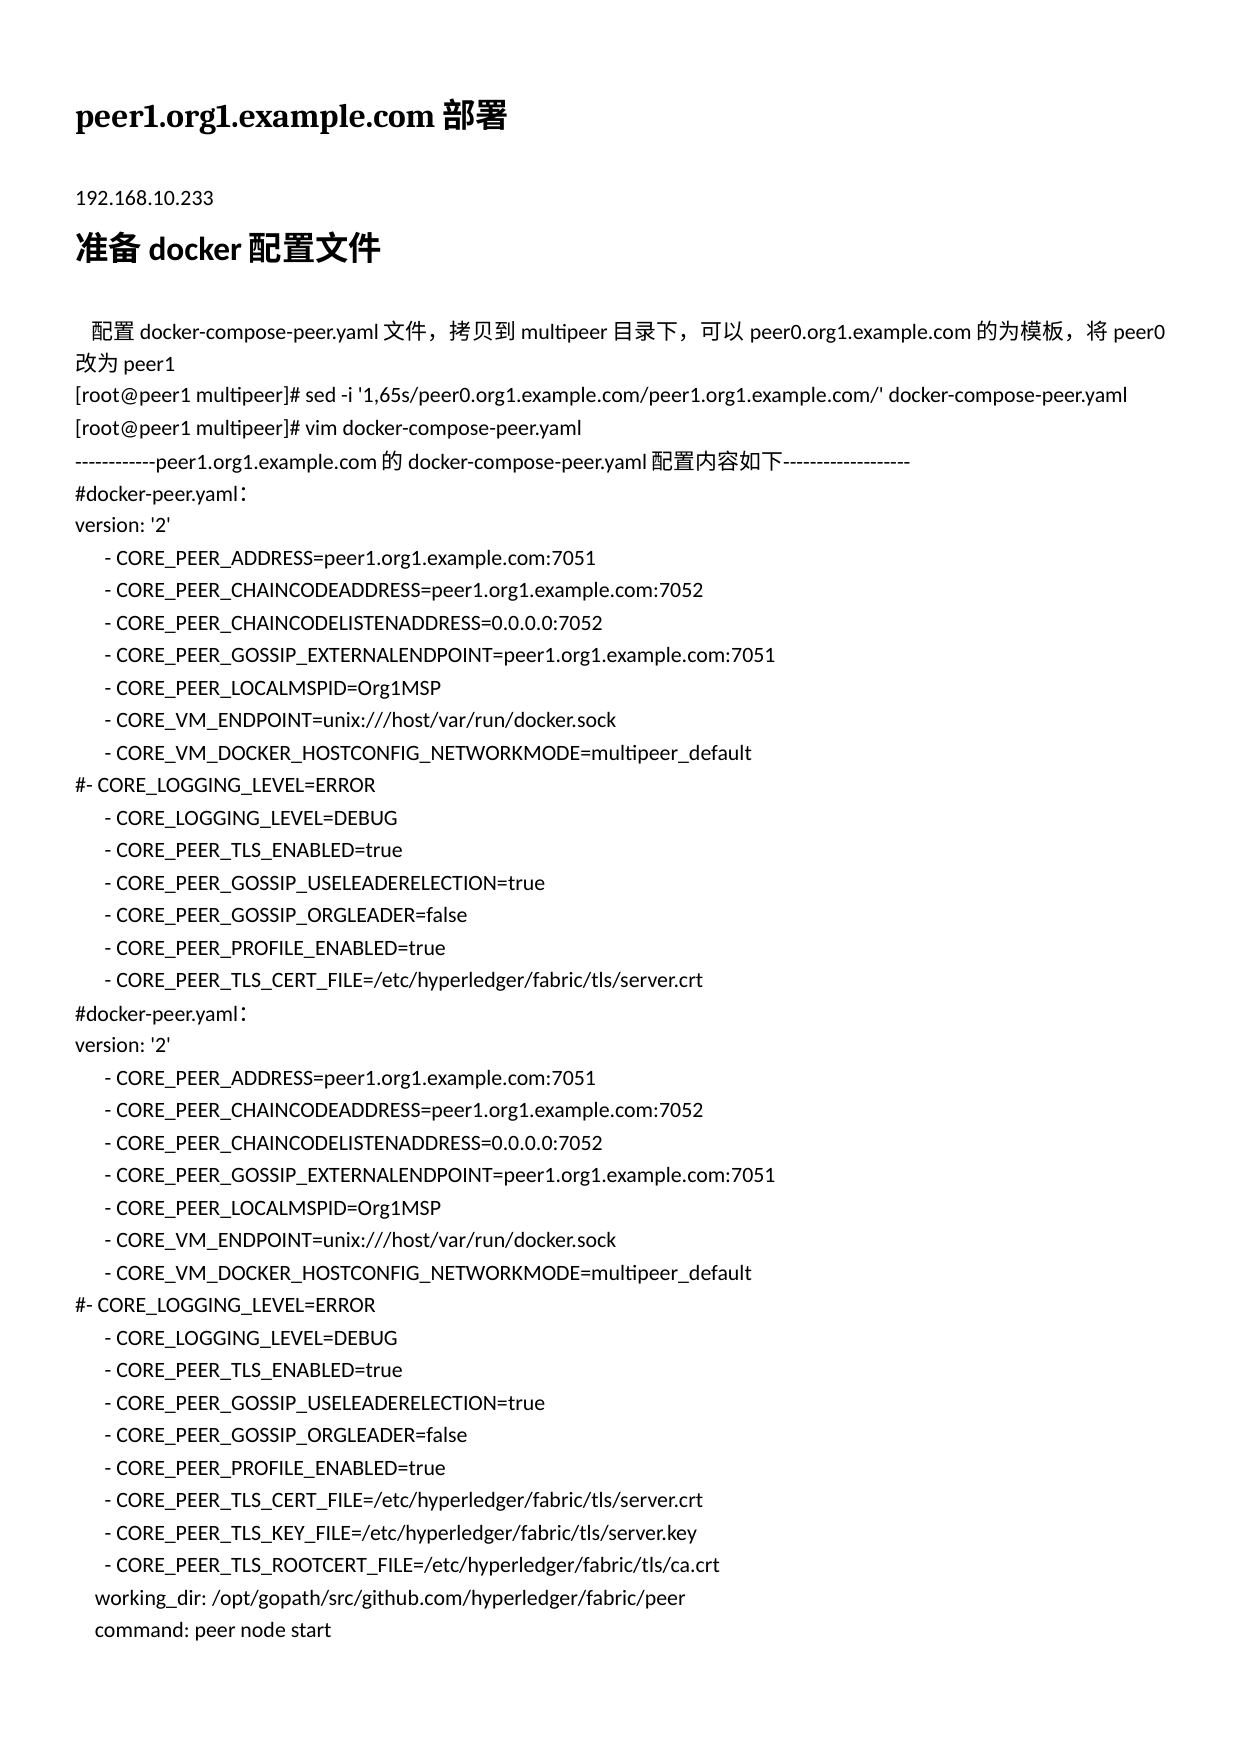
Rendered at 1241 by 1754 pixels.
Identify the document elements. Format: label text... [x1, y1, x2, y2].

text - CORE_PEER_GOSSIP_EXTERNALENDPOINT=peer1.org1.example.com:7051 [75, 638, 1165, 671]
text #- CORE_LOGGING_LEVEL=ERROR [75, 768, 1165, 801]
text working_dir: /opt/gopath/src/github.com/hyperledger/fabric/peer [75, 1581, 1165, 1613]
text - CORE_VM_DOCKER_HOSTCONFIG_NETWORKMODE=multipeer_default [75, 1256, 1165, 1288]
text - CORE_PEER_CHAINCODELISTENADDRESS=0.0.0.0:7052 [75, 606, 1165, 638]
text - CORE_PEER_TLS_KEY_FILE=/etc/hyperledger/fabric/tls/server.key [75, 1516, 1165, 1548]
text - CORE_PEER_GOSSIP_EXTERNALENDPOINT=peer1.org1.example.com:7051 [75, 1158, 1165, 1191]
text - CORE_PEER_TLS_ENABLED=true [75, 833, 1165, 866]
text ------------peer1.org1.example.com的docker-compose-peer.yaml配置内容如下------------------- [75, 443, 1165, 476]
text - CORE_PEER_CHAINCODEADDRESS=peer1.org1.example.com:7052 [75, 1093, 1165, 1126]
text - CORE_PEER_GOSSIP_USELEADERELECTION=true [75, 1386, 1165, 1418]
subtitle 准备docker配置文件 [75, 213, 1165, 278]
text - CORE_PEER_TLS_ROOTCERT_FILE=/etc/hyperledger/fabric/tls/ca.crt [75, 1548, 1165, 1581]
text version: '2' [75, 1028, 1165, 1061]
text - CORE_PEER_ADDRESS=peer1.org1.example.com:7051 [75, 541, 1165, 573]
text #docker-peer.yaml： [75, 476, 1165, 508]
subtitle peer1.org1.example.com部署 [75, 81, 1165, 146]
text - CORE_PEER_CHAINCODELISTENADDRESS=0.0.0.0:7052 [75, 1126, 1165, 1158]
text command: peer node start [75, 1613, 1165, 1646]
text - CORE_PEER_TLS_CERT_FILE=/etc/hyperledger/fabric/tls/server.crt [75, 963, 1165, 996]
text - CORE_PEER_ADDRESS=peer1.org1.example.com:7051 [75, 1061, 1165, 1093]
text - CORE_PEER_GOSSIP_ORGLEADER=false [75, 1418, 1165, 1451]
text #docker-peer.yaml： [75, 996, 1165, 1028]
text - CORE_PEER_PROFILE_ENABLED=true [75, 1451, 1165, 1483]
text - CORE_VM_ENDPOINT=unix:///host/var/run/docker.sock [75, 703, 1165, 736]
text - CORE_VM_DOCKER_HOSTCONFIG_NETWORKMODE=multipeer_default [75, 736, 1165, 768]
text [root@peer1 multipeer]# sed -i '1,65s/peer0.org1.example.com/peer1.org1.example.com/' docker-compose-peer.yaml [75, 378, 1165, 411]
text - CORE_VM_ENDPOINT=unix:///host/var/run/docker.sock [75, 1223, 1165, 1256]
text - CORE_PEER_LOCALMSPID=Org1MSP [75, 1191, 1165, 1223]
text - CORE_PEER_TLS_CERT_FILE=/etc/hyperledger/fabric/tls/server.crt [75, 1483, 1165, 1516]
text - CORE_PEER_LOCALMSPID=Org1MSP [75, 671, 1165, 703]
text #- CORE_LOGGING_LEVEL=ERROR [75, 1288, 1165, 1321]
text [root@peer1 multipeer]# vim docker-compose-peer.yaml [75, 411, 1165, 443]
text 配置docker-compose-peer.yaml文件，拷贝到multipeer目录下，可以peer0.org1.example.com的为模板，将peer0改为peer1 [75, 313, 1165, 378]
text version: '2' [75, 508, 1165, 541]
text - CORE_LOGGING_LEVEL=DEBUG [75, 801, 1165, 833]
text - CORE_PEER_PROFILE_ENABLED=true [75, 931, 1165, 963]
text - CORE_PEER_CHAINCODEADDRESS=peer1.org1.example.com:7052 [75, 573, 1165, 606]
text - CORE_PEER_TLS_ENABLED=true [75, 1353, 1165, 1386]
text - CORE_LOGGING_LEVEL=DEBUG [75, 1321, 1165, 1353]
text - CORE_PEER_GOSSIP_USELEADERELECTION=true [75, 866, 1165, 898]
text - CORE_PEER_GOSSIP_ORGLEADER=false [75, 898, 1165, 931]
text 192.168.10.233 [75, 181, 1165, 213]
